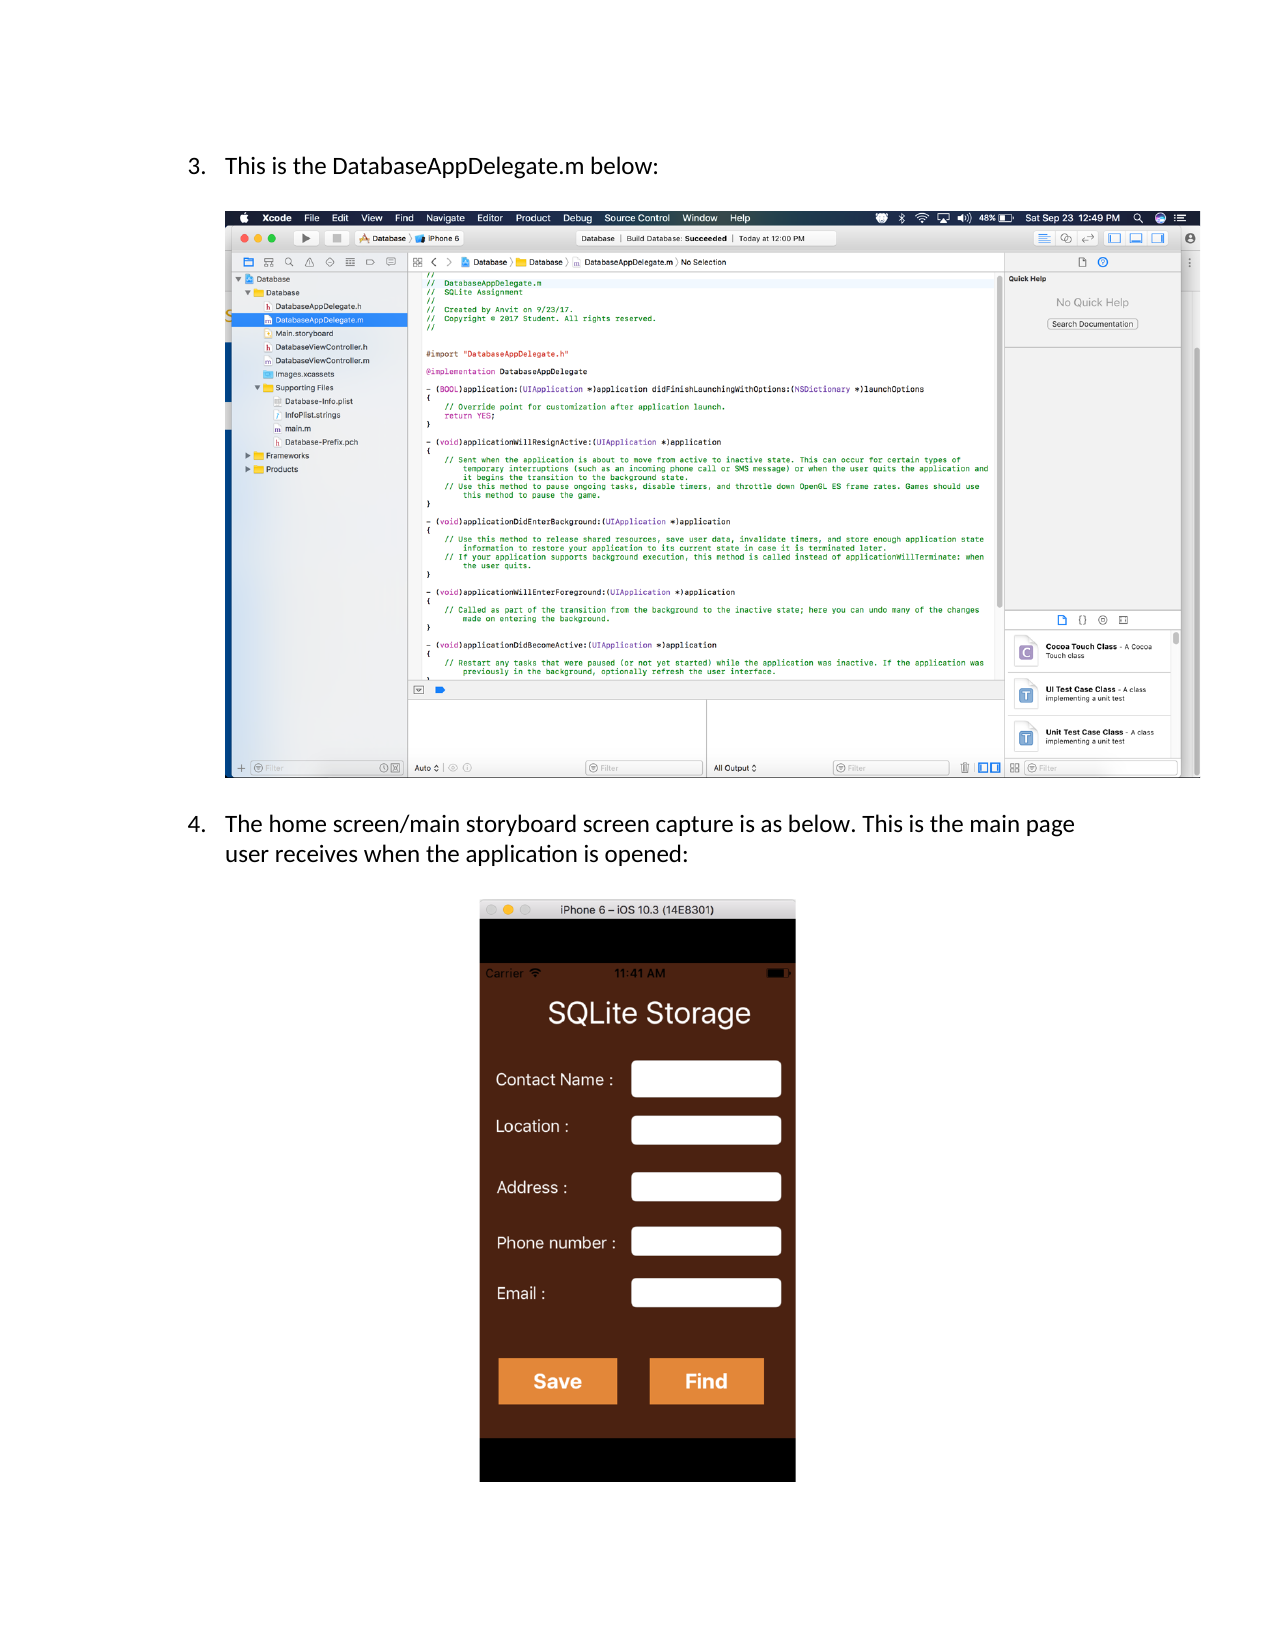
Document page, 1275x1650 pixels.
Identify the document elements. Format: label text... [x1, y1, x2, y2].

picture [479, 899, 796, 1482]
picture [225, 211, 1200, 778]
list This is the DatabaseAppDelegate.m below: [187, 150, 1125, 181]
list The home screen/main storyboard screen capture is as below. This is the main page user receives when the application is opened: [187, 808, 1125, 869]
